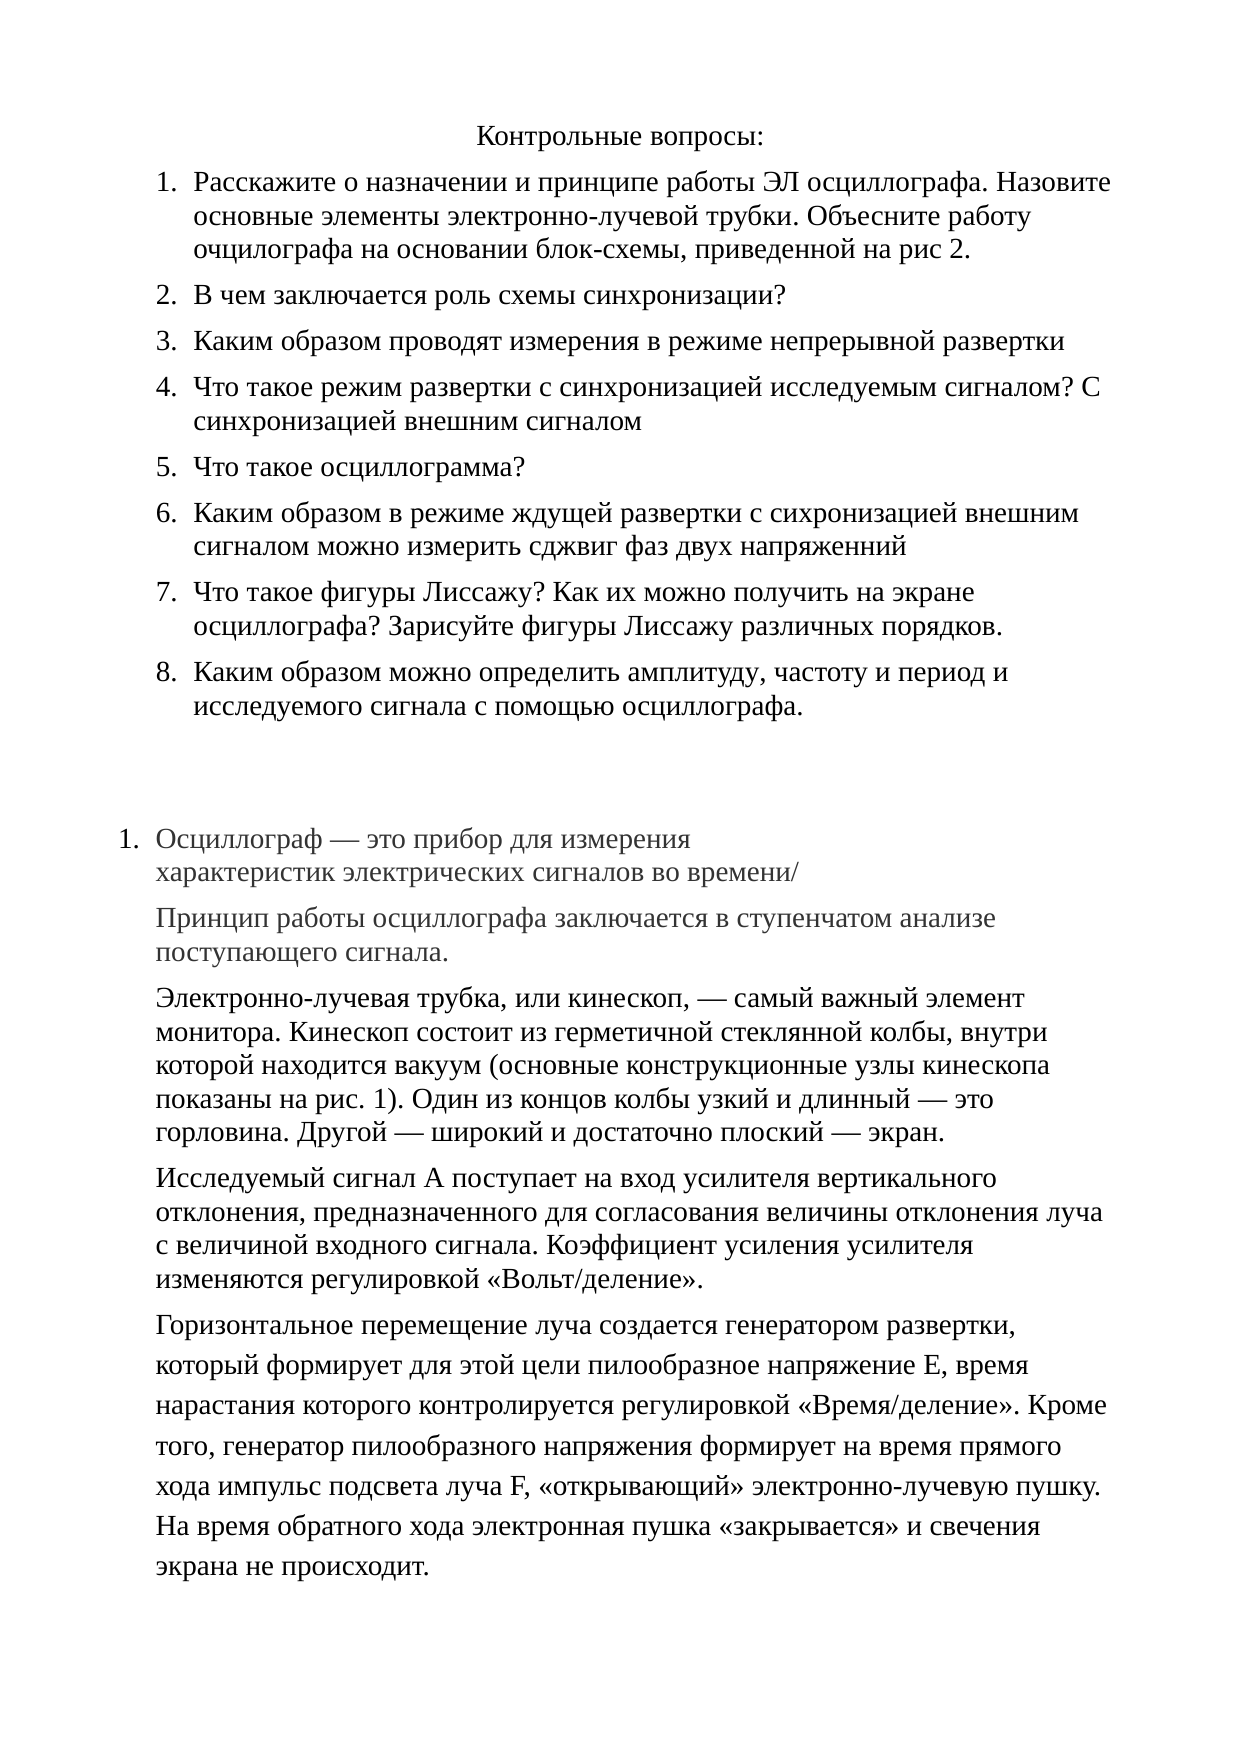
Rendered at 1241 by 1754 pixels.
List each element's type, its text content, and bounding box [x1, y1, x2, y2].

list Каким образом можно определить амплитуду, частоту и период и исследуемого сигнала с помощью осциллографа. [156, 654, 1122, 721]
list Каким образом проводят измерения в режиме непрерывной развертки [156, 323, 1122, 357]
list Исследуемый сигнал А поступает на вход усилителя вертикального отклонения, предназначенного для согласования величины отклонения луча с величиной входного сигнала. Коэффициент усиления усилителя изменяются регулировкой «Вольт/деление». [155, 1160, 1122, 1294]
list В чем заключается роль схемы синхронизации? [156, 277, 1122, 311]
list Осциллограф — это прибор для измерения характеристик электрических сигналов во времени/ [118, 821, 1122, 888]
list Что такое фигуры Лиссажу? Как их можно получить на экране осциллографа? Зарисуйте фигуры Лиссажу различных порядков. [156, 574, 1122, 642]
list Горизонтальное перемещение луча создается генератором развертки, который формирует для этой цели пилообразное напряжение Е, время нарастания которого контролируется регулировкой «Время/деление». Кроме того, генератор пилообразного напряжения формирует на время прямого хода импульс подсвета луча F, «открывающий» электронно-лучевую пушку. На время обратного хода электронная пушка «закрывается» и свечения экрана не происходит. [155, 1307, 1122, 1582]
list Что такое осциллограмма? [156, 449, 1122, 482]
list Расскажите о назначении и принципе работы ЭЛ осциллографа. Назовите основные элементы электронно-лучевой трубки. Объесните работу очцилографа на основании блок-схемы, приведенной на рис 2. [156, 164, 1122, 265]
list Электронно-лучевая трубка, или кинескоп, — самый важный элемент монитора. Кинескоп состоит из герметичной стеклянной колбы, внутри которой находится вакуум (основные конструкционные узлы кинескопа показаны на рис. 1). Один из концов колбы узкий и длинный — это горловина. Другой — широкий и достаточно плоский — экран. [155, 980, 1122, 1148]
list Каким образом в режиме ждущей развертки с сихронизацией внешним сигналом можно измерить сджвиг фаз двух напряженний [156, 495, 1122, 562]
text Контрольные вопросы: [118, 118, 1122, 152]
list Что такое режим развертки с синхронизацией исследуемым сигналом? С синхронизацией внешним сигналом [156, 369, 1122, 436]
list Принцип работы осциллографа заключается в ступенчатом анализе поступающего сигнала. [155, 901, 1122, 968]
